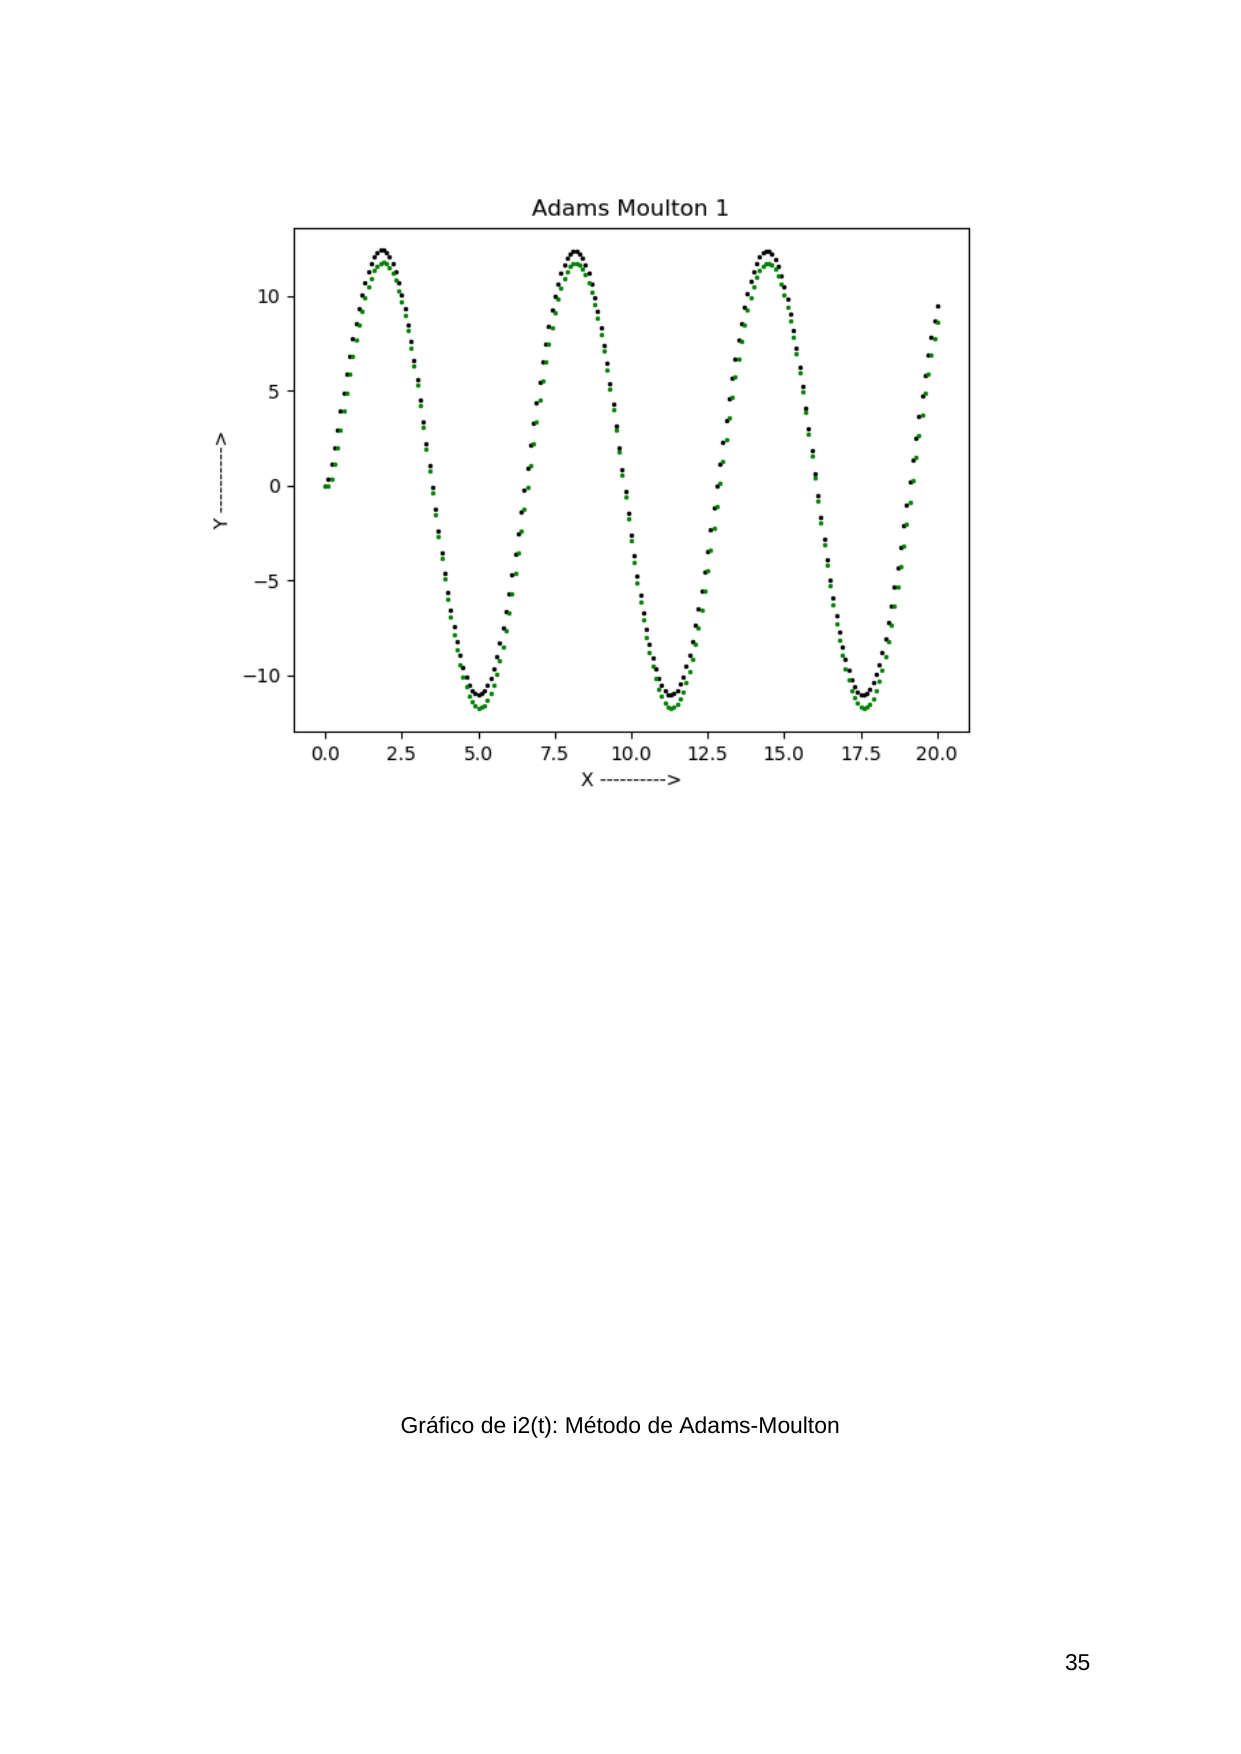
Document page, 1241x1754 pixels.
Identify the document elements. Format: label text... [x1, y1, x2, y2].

picture [185, 150, 1056, 804]
text Gráfico de i2(t): Método de Adams-Moulton [150, 1412, 1090, 1438]
